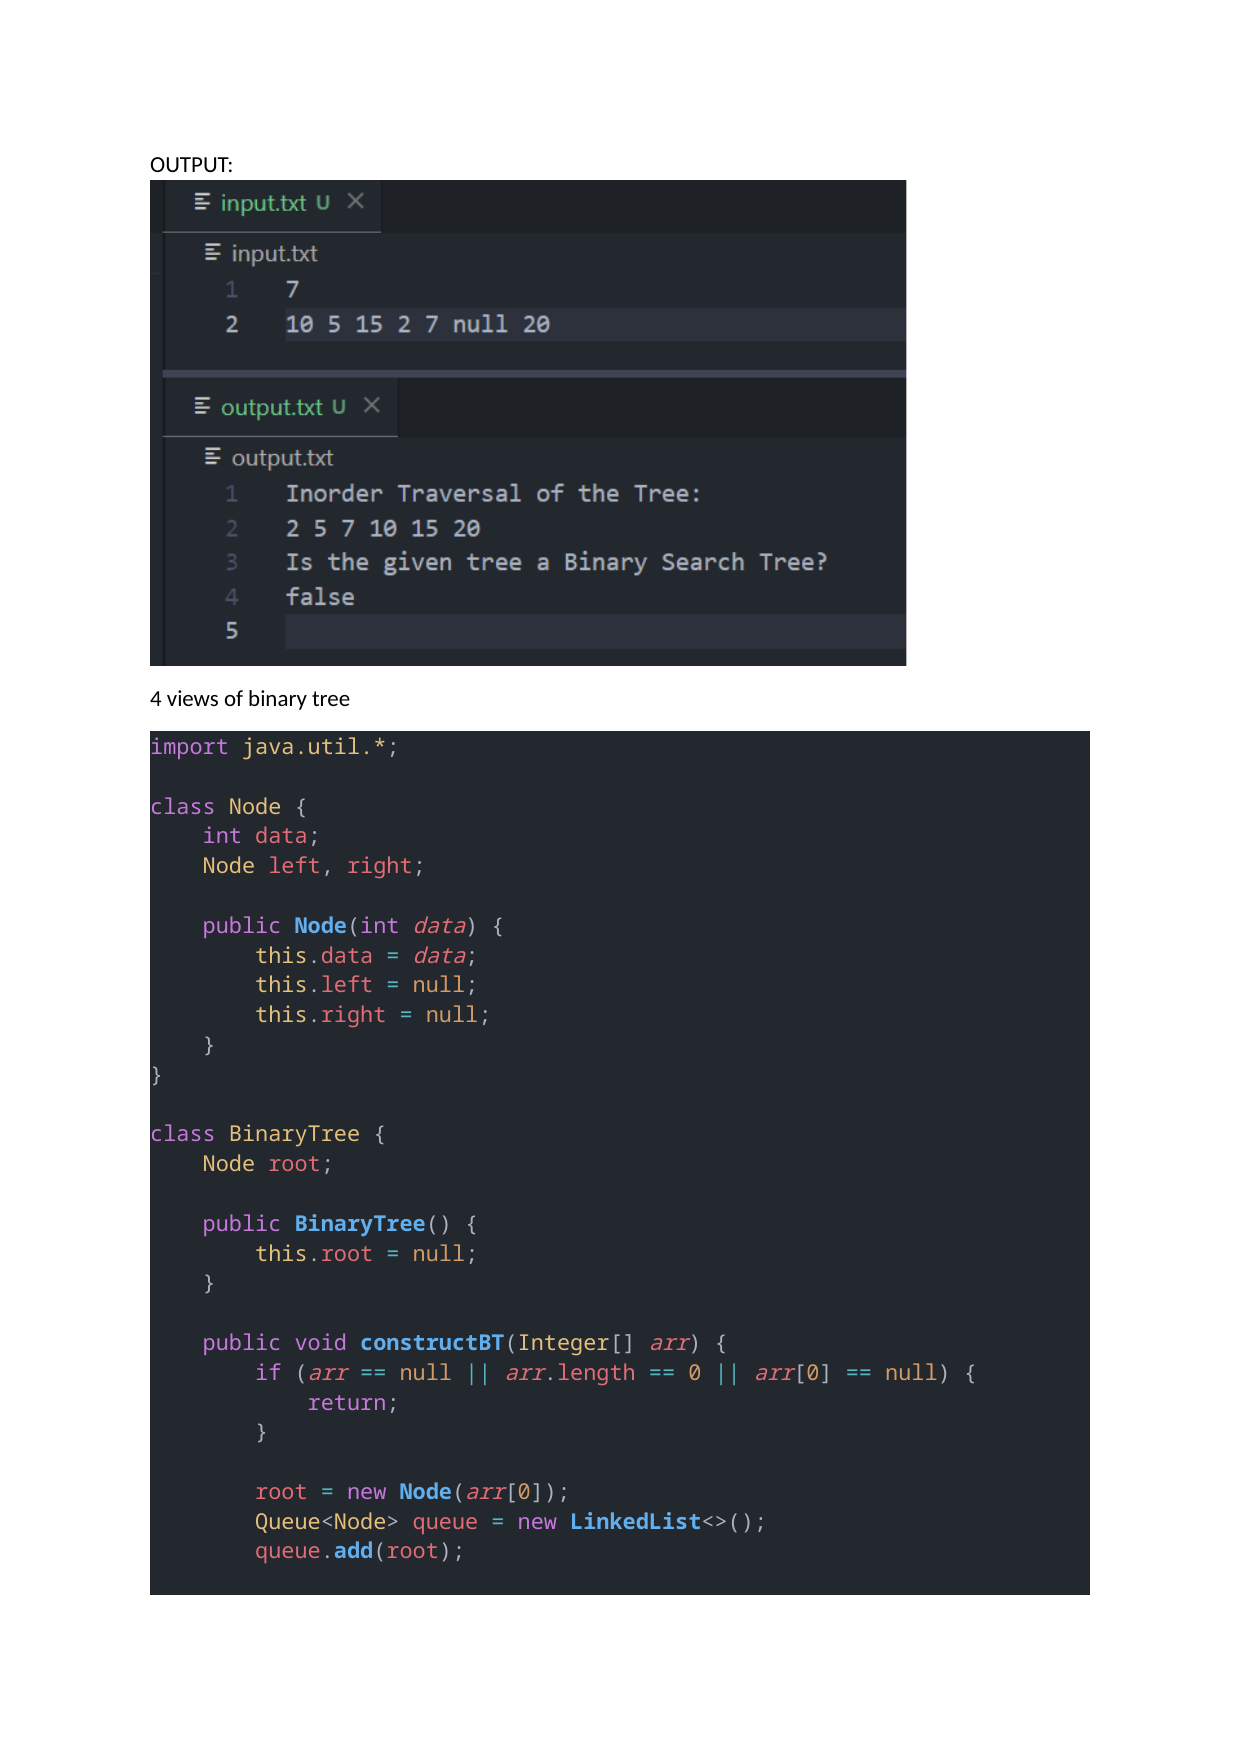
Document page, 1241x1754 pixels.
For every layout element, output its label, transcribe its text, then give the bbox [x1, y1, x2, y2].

text Queue<Node> queue = new LinkedList<>(); [150, 1506, 1090, 1536]
text } [150, 1029, 1090, 1059]
text Node root; [150, 1148, 1090, 1178]
text public void constructBT(Integer[] arr) { [150, 1327, 1090, 1357]
text this.root = null; [150, 1238, 1090, 1267]
text this.right = null; [150, 999, 1090, 1029]
text int data; [150, 821, 1090, 850]
text queue.add(root); [150, 1536, 1090, 1565]
text class Node { [150, 791, 1090, 821]
text public Node(int data) { [150, 910, 1090, 940]
text this.data = data; [150, 940, 1090, 969]
text Node left, right; [150, 850, 1090, 880]
text public BinaryTree() { [150, 1208, 1090, 1238]
text import java.util.*; [150, 731, 1090, 761]
text if (arr == null || arr.length == 0 || arr[0] == null) { [150, 1357, 1090, 1387]
text } [150, 1059, 1090, 1089]
text } [150, 1267, 1090, 1297]
text class BinaryTree { [150, 1118, 1090, 1148]
text 4 views of binary tree [150, 684, 1090, 712]
text } [150, 1416, 1090, 1446]
text return; [150, 1387, 1090, 1416]
picture [150, 180, 907, 666]
text this.left = null; [150, 969, 1090, 999]
text root = new Node(arr[0]); [150, 1476, 1090, 1506]
